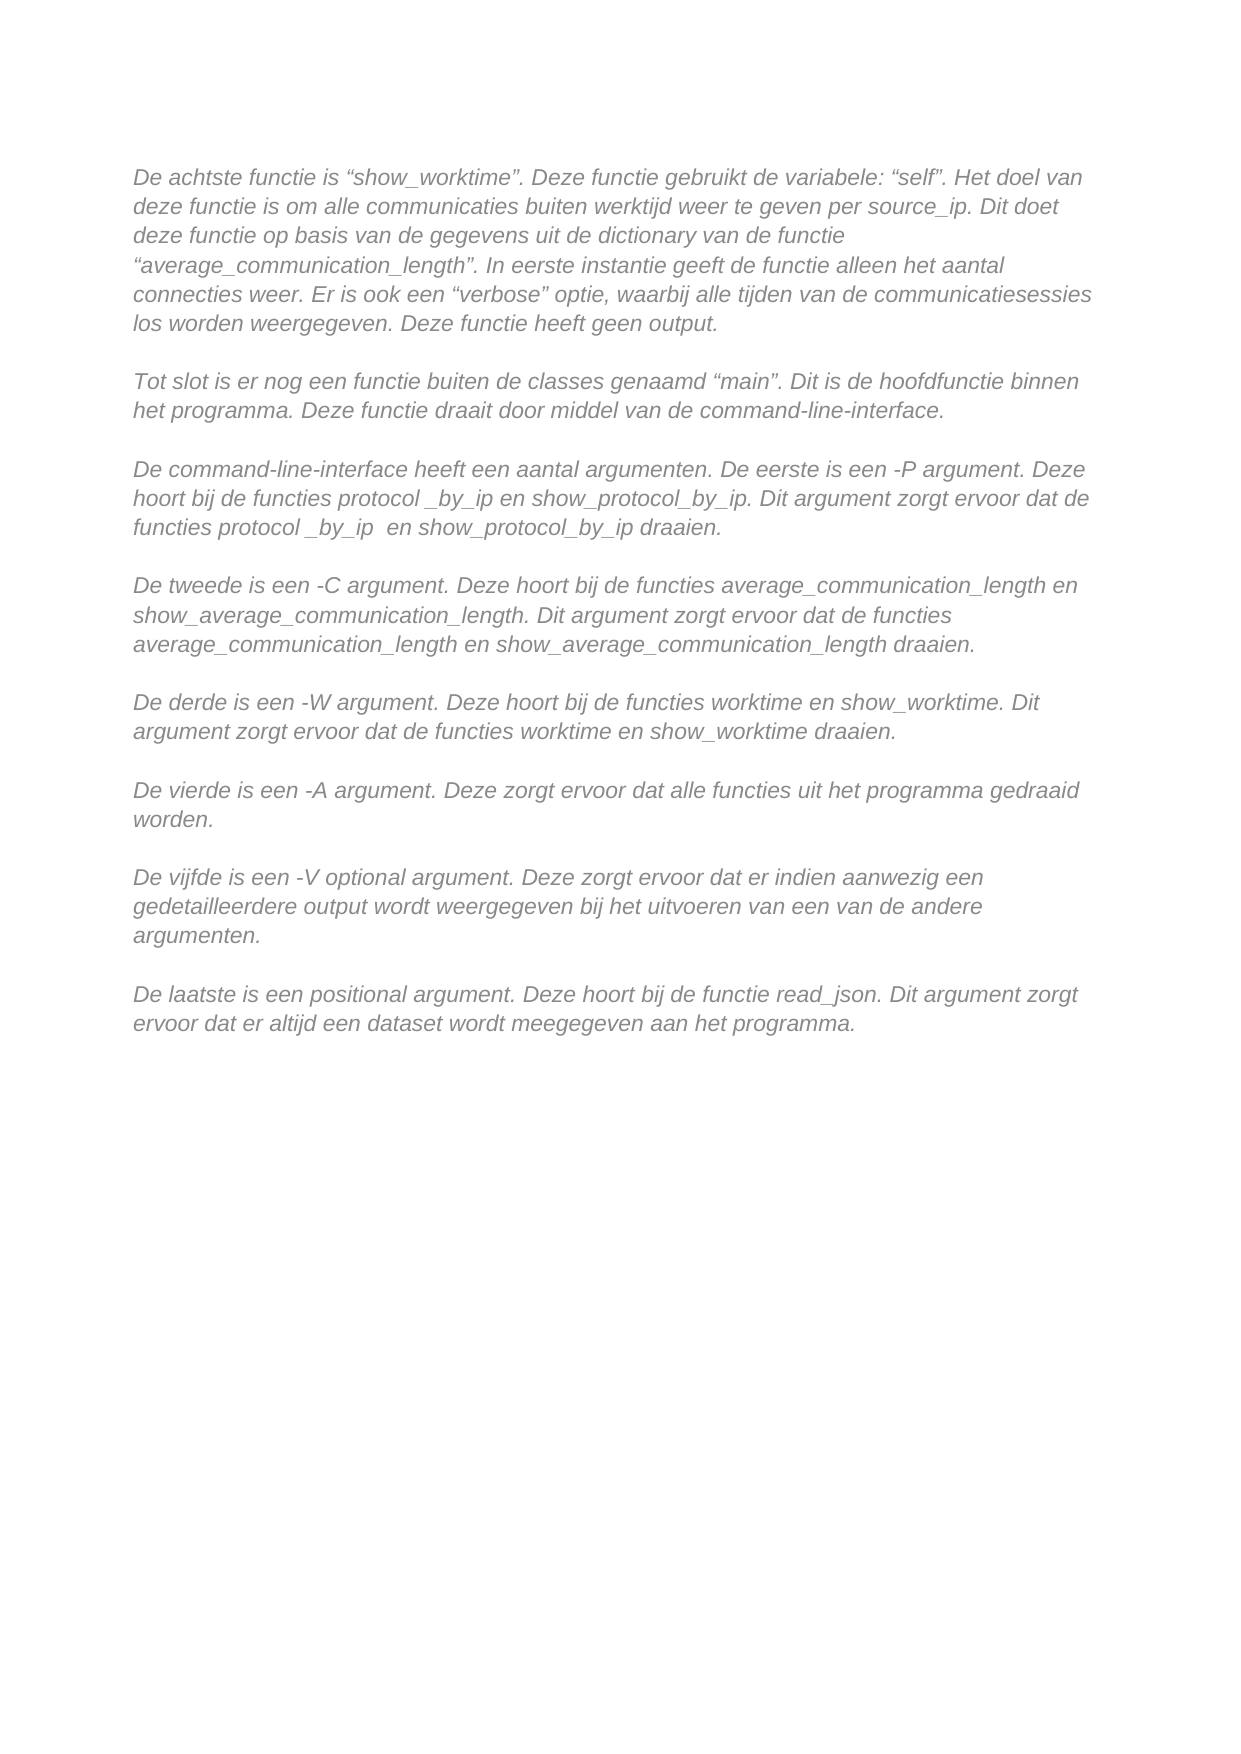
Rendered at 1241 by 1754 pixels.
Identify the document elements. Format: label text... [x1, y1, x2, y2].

text De command-line-interface heeft een aantal argumenten. De eerste is een -P argument. Deze hoort bij de functies protocol _by_ip en show_protocol_by_ip. Dit argument zorgt ervoor dat de functies protocol _by_ip en show_protocol_by_ip draaien. [133, 453, 1107, 541]
text De achtste functie is “show_worktime”. Deze functie gebruikt de variabele: “self”. Het doel van deze functie is om alle communicaties buiten werktijd weer te geven per source_ip. Dit doet deze functie op basis van de gegevens uit de dictionary van de functie “average_communication_length”. In eerste instantie geeft de functie alleen het aantal connecties weer. Er is ook een “verbose” optie, waarbij alle tijden van de communicatiesessies los worden weergegeven. Deze functie heeft geen output. [133, 161, 1107, 336]
text Tot slot is er nog een functie buiten de classes genaamd “main”. Dit is de hoofdfunctie binnen het programma. Deze functie draait door middel van de command-line-interface. [133, 366, 1107, 424]
text De tweede is een -C argument. Deze hoort bij de functies average_communication_length en show_average_communication_length. Dit argument zorgt ervoor dat de functies average_communication_length en show_average_communication_length draaien. [133, 570, 1107, 657]
text De vijfde is een -V optional argument. Deze zorgt ervoor dat er indien aanwezig een gedetailleerdere output wordt weergegeven bij het uitvoeren van een van de andere argumenten. [133, 861, 1107, 949]
text De laatste is een positional argument. Deze hoort bij de functie read_json. Dit argument zorgt ervoor dat er altijd een dataset wordt meegegeven aan het programma. [133, 978, 1107, 1036]
text De derde is een -W argument. Deze hoort bij de functies worktime en show_worktime. Dit argument zorgt ervoor dat de functies worktime en show_worktime draaien. [133, 686, 1107, 745]
text De vierde is een -A argument. Deze zorgt ervoor dat alle functies uit het programma gedraaid worden. [133, 774, 1107, 832]
